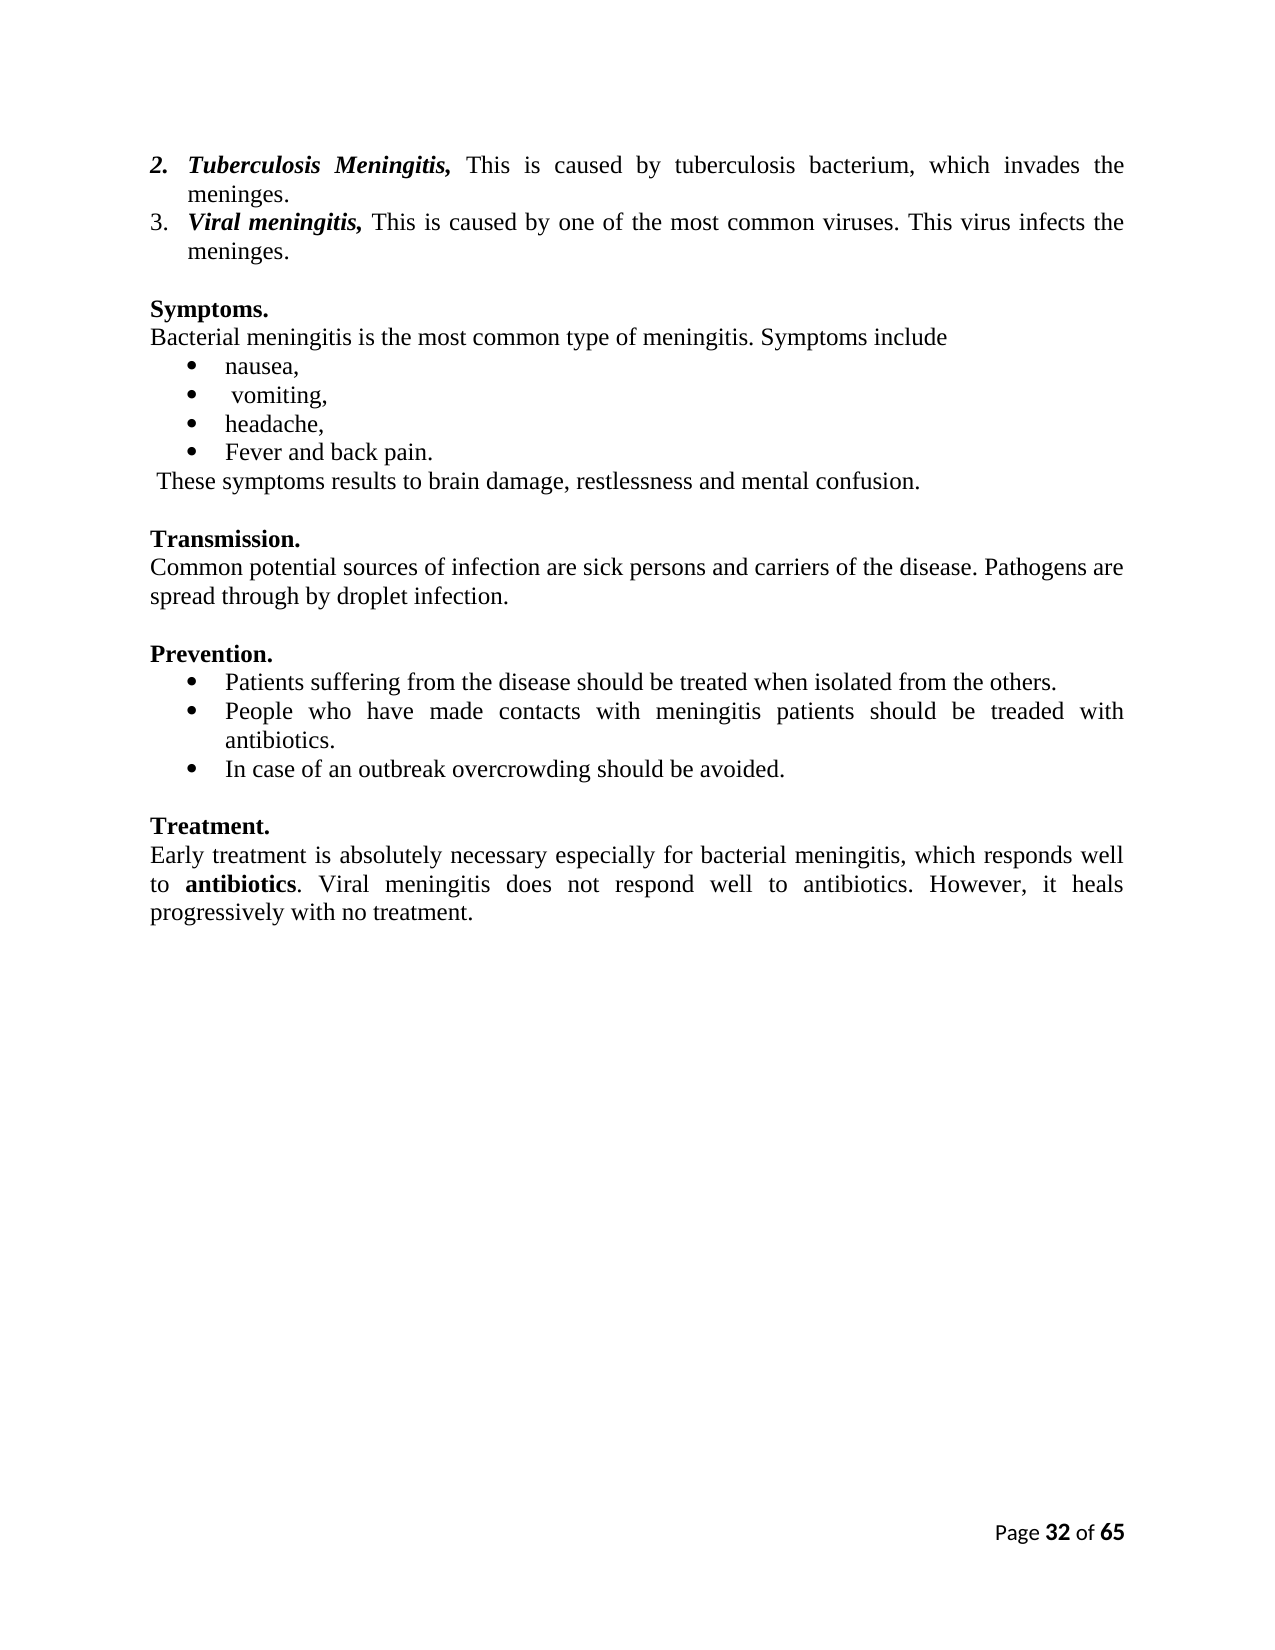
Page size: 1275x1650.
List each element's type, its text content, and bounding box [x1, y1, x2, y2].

text Transmission. [150, 524, 1125, 552]
list Patients suffering from the disease should be treated when isolated from the others. [187, 667, 1125, 696]
text Common potential sources of infection are sick persons and carriers of the disease. Pathogens are spread through by droplet infection. [150, 552, 1125, 610]
list vomiting, [187, 380, 1125, 409]
text Treatment. [150, 811, 1125, 840]
text Symptoms. [150, 294, 1125, 322]
list nausea, [187, 351, 1125, 380]
text Bacterial meningitis is the most common type of meningitis. Symptoms include [150, 322, 1125, 351]
list Tuberculosis Meningitis, This is caused by tuberculosis bacterium, which invades the meninges. [150, 150, 1125, 207]
list In case of an outbreak overcrowding should be avoided. [187, 754, 1125, 782]
text Prevention. [150, 639, 1125, 667]
text These symptoms results to brain damage, restlessness and mental confusion. [150, 466, 1125, 495]
list People who have made contacts with meningitis patients should be treaded with antibiotics. [187, 696, 1125, 754]
text Early treatment is absolutely necessary especially for bacterial meningitis, which responds well to antibiotics. Viral meningitis does not respond well to antibiotics. However, it heals progressively with no treatment. [150, 840, 1125, 926]
list Fever and back pain. [187, 437, 1125, 466]
list headache, [187, 409, 1125, 437]
list Viral meningitis, This is caused by one of the most common viruses. This virus infects the meninges. [150, 207, 1125, 265]
